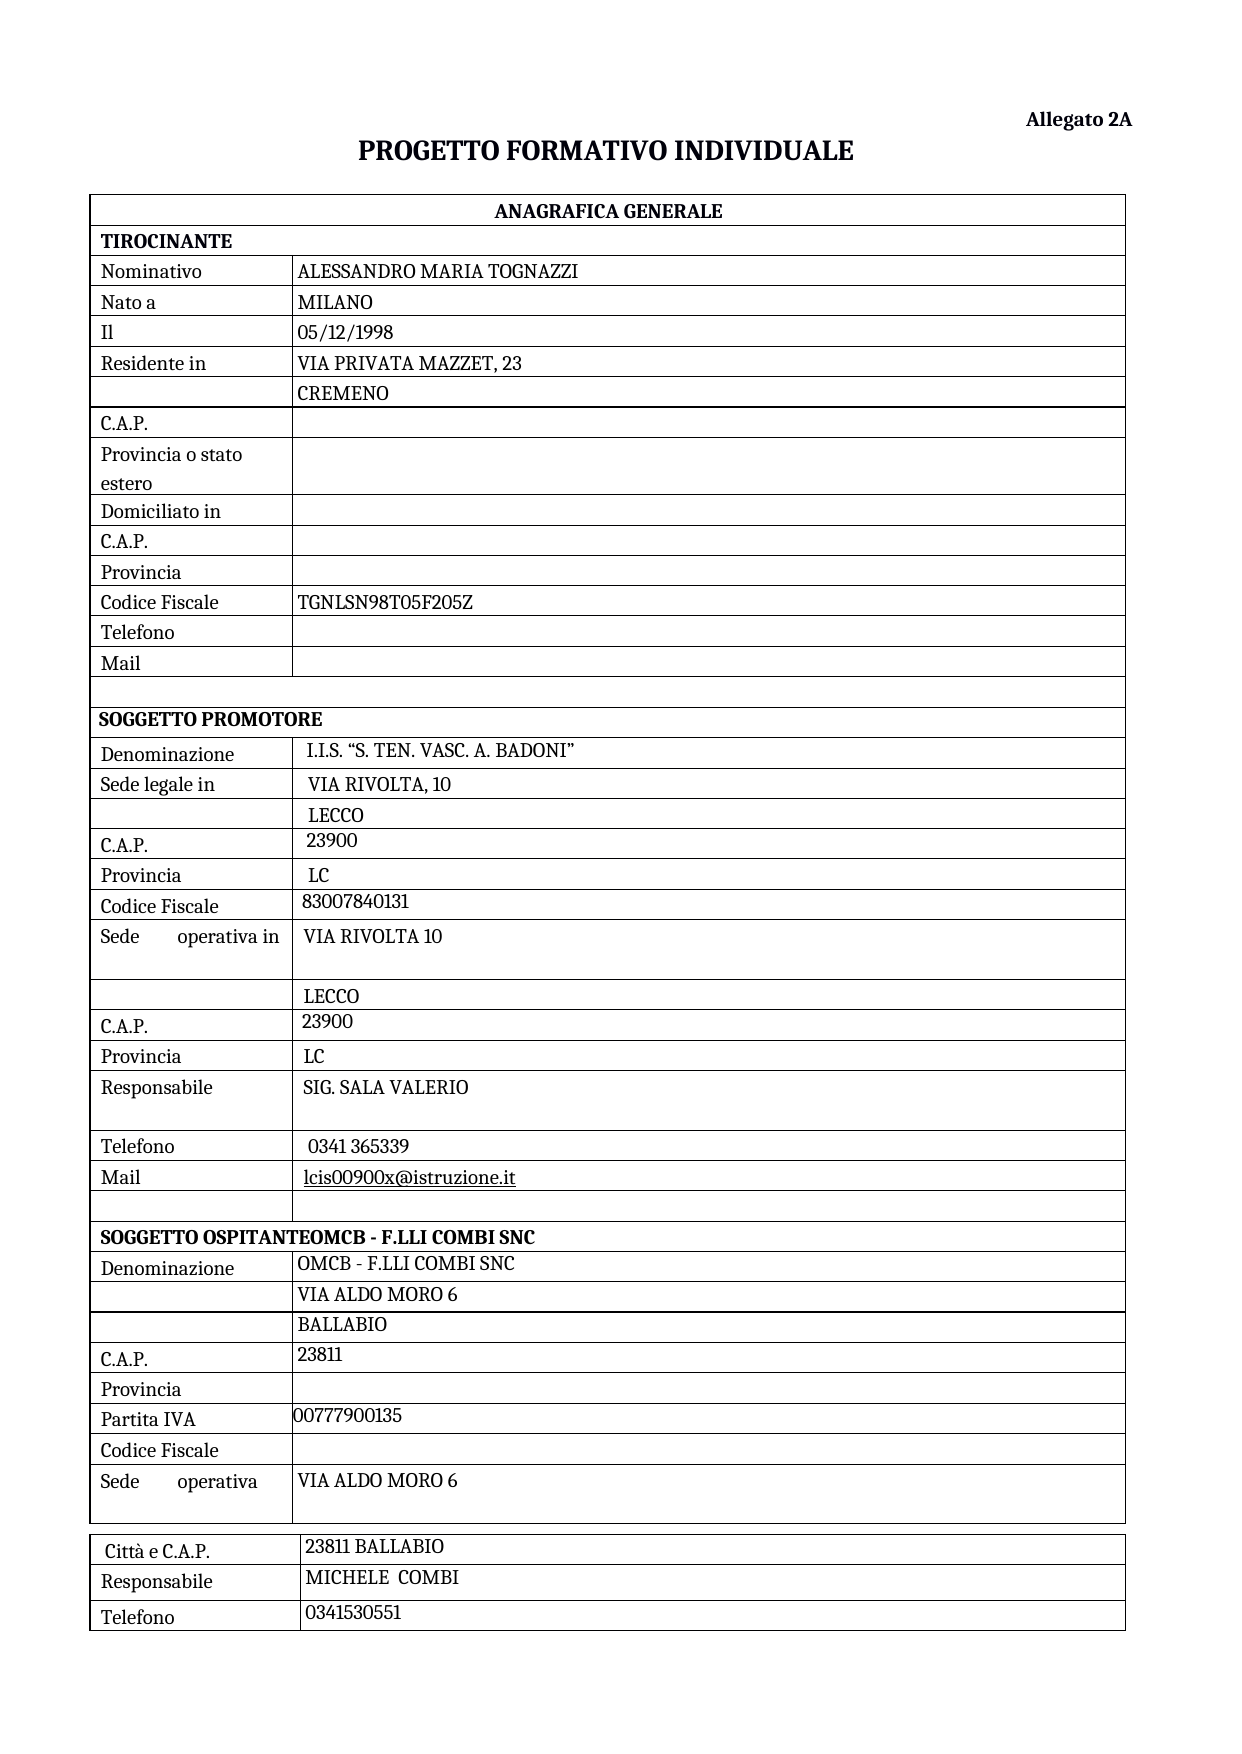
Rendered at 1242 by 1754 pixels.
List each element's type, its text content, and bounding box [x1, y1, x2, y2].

table_cell Mail [91, 647, 292, 676]
table_cell 23900 [293, 1010, 1125, 1039]
table_cell OMCB - F.LLI COMBI SNC [293, 1252, 1125, 1281]
table_cell Residente in [91, 347, 292, 376]
table_cell C.A.P. [91, 408, 292, 437]
table_cell [91, 1191, 292, 1221]
table_cell [91, 799, 292, 828]
table_cell Nominativo [91, 256, 292, 285]
table_cell Mail [91, 1161, 292, 1190]
table_cell Provincia [91, 1373, 292, 1402]
table_header Città e C.A.P. [91, 1535, 300, 1564]
table_cell Provincia [91, 556, 292, 585]
table_cell [293, 556, 1125, 585]
table_cell 83007840131 [293, 890, 1125, 919]
table_cell ALESSANDRO MARIA TOGNAZZI [293, 256, 1125, 285]
table_cell Denominazione [91, 738, 292, 767]
table_cell Domiciliato in [91, 495, 292, 524]
table_cell VIA PRIVATA MAZZET, 23 [293, 347, 1125, 376]
table_cell LC [293, 859, 1125, 889]
table_cell [293, 1191, 1125, 1221]
table_cell C.A.P. [91, 829, 292, 858]
table_cell LECCO [293, 799, 1125, 828]
table_cell I.I.S. “S. TEN. VASC. A. BADONI” [293, 738, 1125, 767]
table_cell BALLABIO [293, 1313, 1125, 1342]
table_cell SOGGETTO OSPITANTEOMCB - F.LLI COMBI SNC [91, 1222, 1125, 1251]
table_cell [293, 526, 1125, 555]
table_cell Codice Fiscale [91, 890, 292, 919]
table_cell Sede operativa in [91, 920, 292, 979]
table_cell MILANO [293, 286, 1125, 315]
table_cell C.A.P. [91, 1343, 292, 1372]
table_cell [293, 495, 1125, 524]
table_cell 23811 [293, 1343, 1125, 1372]
table_cell 0341 365339 [293, 1131, 1125, 1160]
table_cell Il [91, 316, 292, 346]
table_cell C.A.P. [91, 1010, 292, 1039]
table_cell [293, 1434, 1125, 1463]
table_cell Provincia [91, 1041, 292, 1070]
table_cell [293, 1373, 1125, 1402]
table_cell [91, 377, 292, 406]
table_cell Responsabile [91, 1071, 292, 1129]
table_cell Codice Fiscale [91, 1434, 292, 1463]
table_cell Responsabile [91, 1565, 300, 1600]
table_cell 00777900135 [293, 1404, 1125, 1433]
table_cell [293, 616, 1125, 646]
table_cell TGNLSN98T05F205Z [293, 586, 1125, 615]
table_cell Telefono [91, 1601, 300, 1630]
text PROGETTO FORMATIVO INDIVIDUALE [358, 134, 1154, 168]
table_cell Provincia o stato estero [91, 438, 292, 494]
table_cell 23900 [293, 829, 1125, 858]
table_cell [293, 647, 1125, 676]
table_cell Provincia [91, 859, 292, 889]
table_cell 0341530551 [301, 1601, 1125, 1630]
table_cell TIROCINANTE [91, 226, 1125, 255]
table_cell [91, 1313, 292, 1342]
table_cell CREMENO [293, 377, 1125, 406]
table_cell Sede legale in [91, 769, 292, 798]
table_cell VIA ALDO MORO 6 [293, 1465, 1125, 1523]
table_cell [293, 438, 1125, 494]
table_cell Telefono [91, 1131, 292, 1160]
table_cell LECCO [293, 980, 1125, 1009]
table_cell SIG. SALA VALERIO [293, 1071, 1125, 1129]
table_cell C.A.P. [91, 526, 292, 555]
table_cell [91, 1282, 292, 1311]
table_cell [293, 408, 1125, 437]
table_cell SOGGETTO PROMOTORE [91, 708, 1125, 737]
text Allegato 2A [90, 104, 1132, 132]
table_cell lcis00900x@istruzione.it [293, 1161, 1125, 1190]
table_cell Sede operativa [91, 1465, 292, 1523]
table_cell Codice Fiscale [91, 586, 292, 615]
table_cell [91, 677, 1125, 707]
table_cell VIA ALDO MORO 6 [293, 1282, 1125, 1311]
table_cell Denominazione [91, 1252, 292, 1281]
table_cell LC [293, 1041, 1125, 1070]
table_cell Partita IVA [91, 1404, 292, 1433]
table_cell MICHELE COMBI [301, 1565, 1125, 1600]
table_cell Nato a [91, 286, 292, 315]
table_cell Telefono [91, 616, 292, 646]
table_header 23811 BALLABIO [301, 1535, 1125, 1564]
table_cell [91, 980, 292, 1009]
table_cell 05/12/1998 [293, 316, 1125, 346]
table_cell VIA RIVOLTA, 10 [293, 769, 1125, 798]
table_cell VIA RIVOLTA 10 [293, 920, 1125, 979]
table_header ANAGRAFICA GENERALE [91, 195, 1125, 224]
